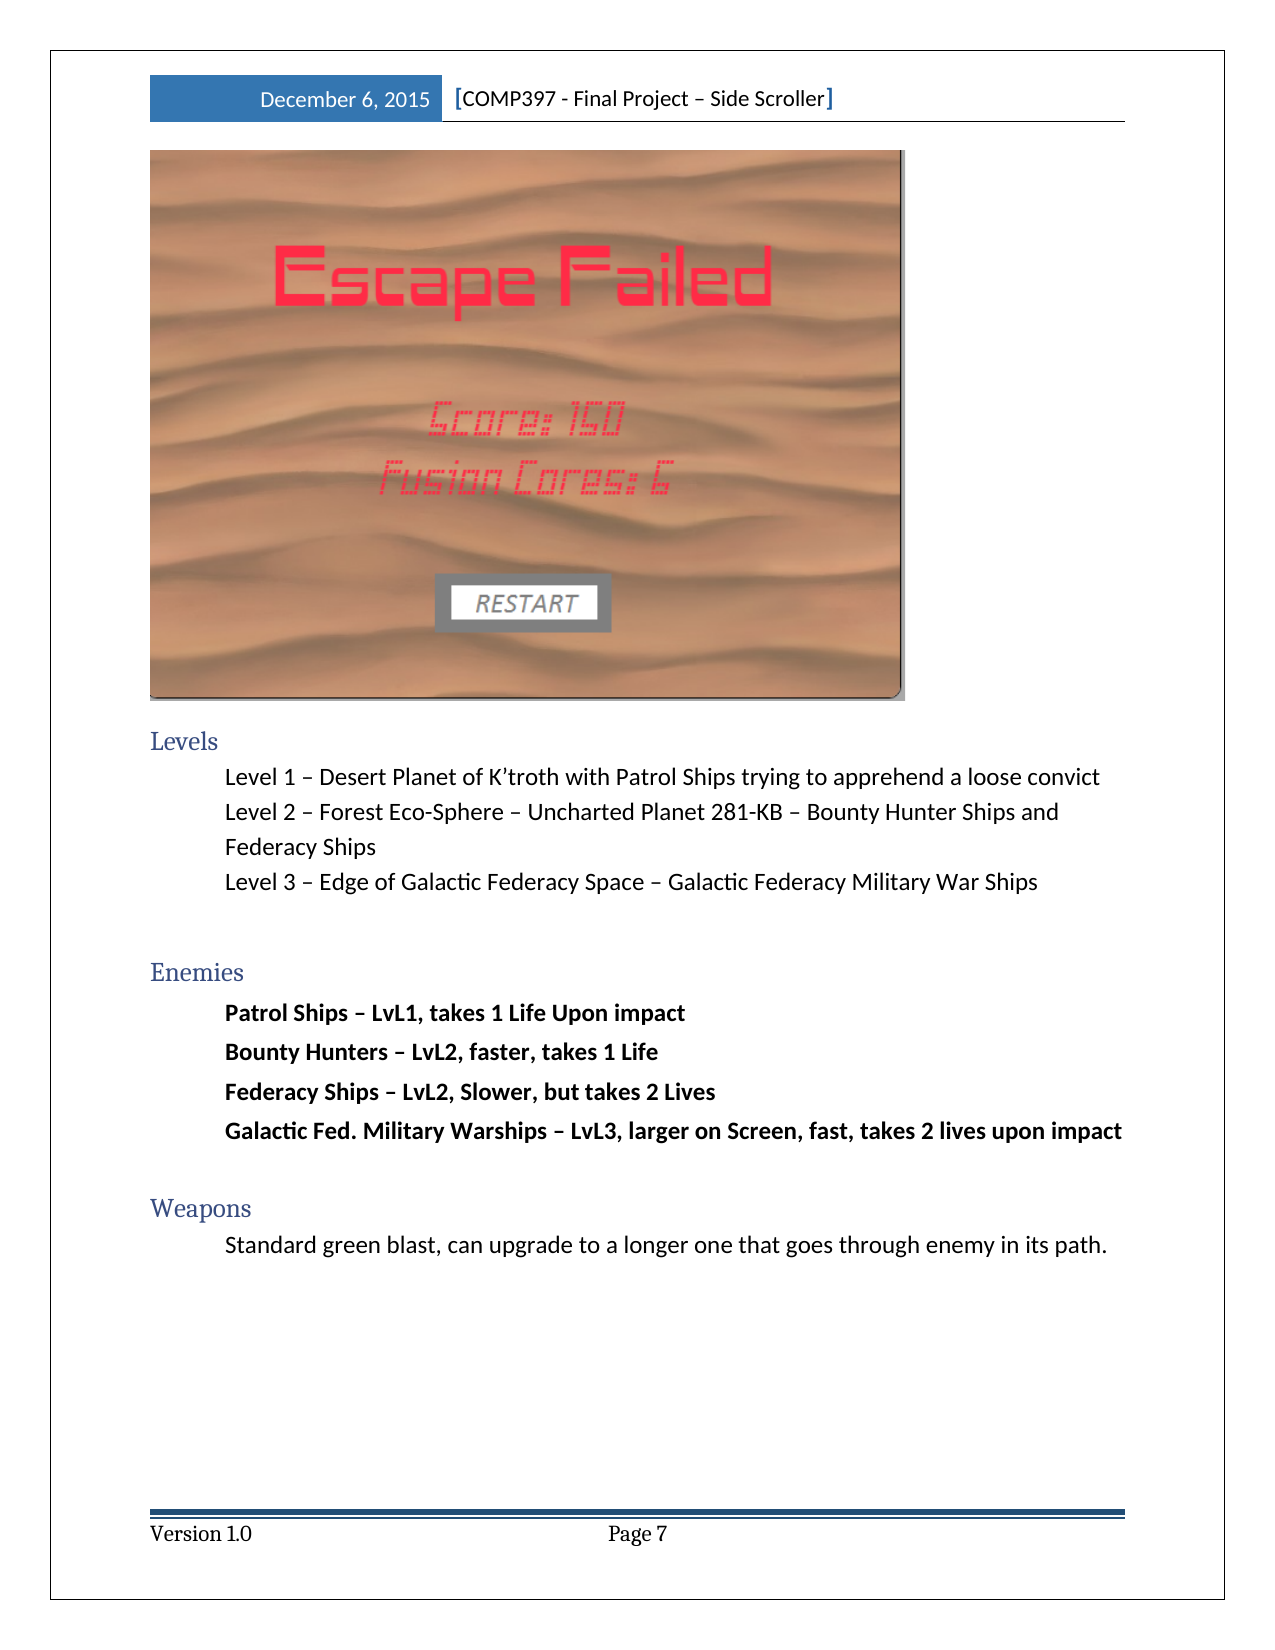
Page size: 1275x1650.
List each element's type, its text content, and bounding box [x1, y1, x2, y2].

subtitle Federacy Ships – LvL2, Slower, but takes 2 Lives [150, 1076, 1125, 1106]
subtitle Bounty Hunters – LvL2, faster, takes 1 Life [150, 1036, 1125, 1067]
subtitle Enemies [150, 957, 1125, 988]
subtitle Patrol Ships – LvL1, takes 1 Life Upon impact [150, 997, 1125, 1028]
list Standard green blast, can upgrade to a longer one that goes through enemy in its path. [225, 1229, 1125, 1259]
picture [150, 150, 905, 701]
subtitle Levels [150, 726, 1125, 757]
list Level 1 – Desert Planet of K’troth with Patrol Ships trying to apprehend a loose convict [225, 762, 1125, 792]
subtitle Weapons [150, 1193, 1125, 1224]
list Level 3 – Edge of Galactic Federacy Space – Galactic Federacy Military War Ships [225, 867, 1125, 897]
subtitle Galactic Fed. Military Warships – LvL3, larger on Screen, fast, takes 2 lives upon impact [150, 1115, 1125, 1145]
list Level 2 – Forest Eco-Sphere – Uncharted Planet 281-KB – Bounty Hunter Ships and Federacy Ships [225, 797, 1125, 862]
